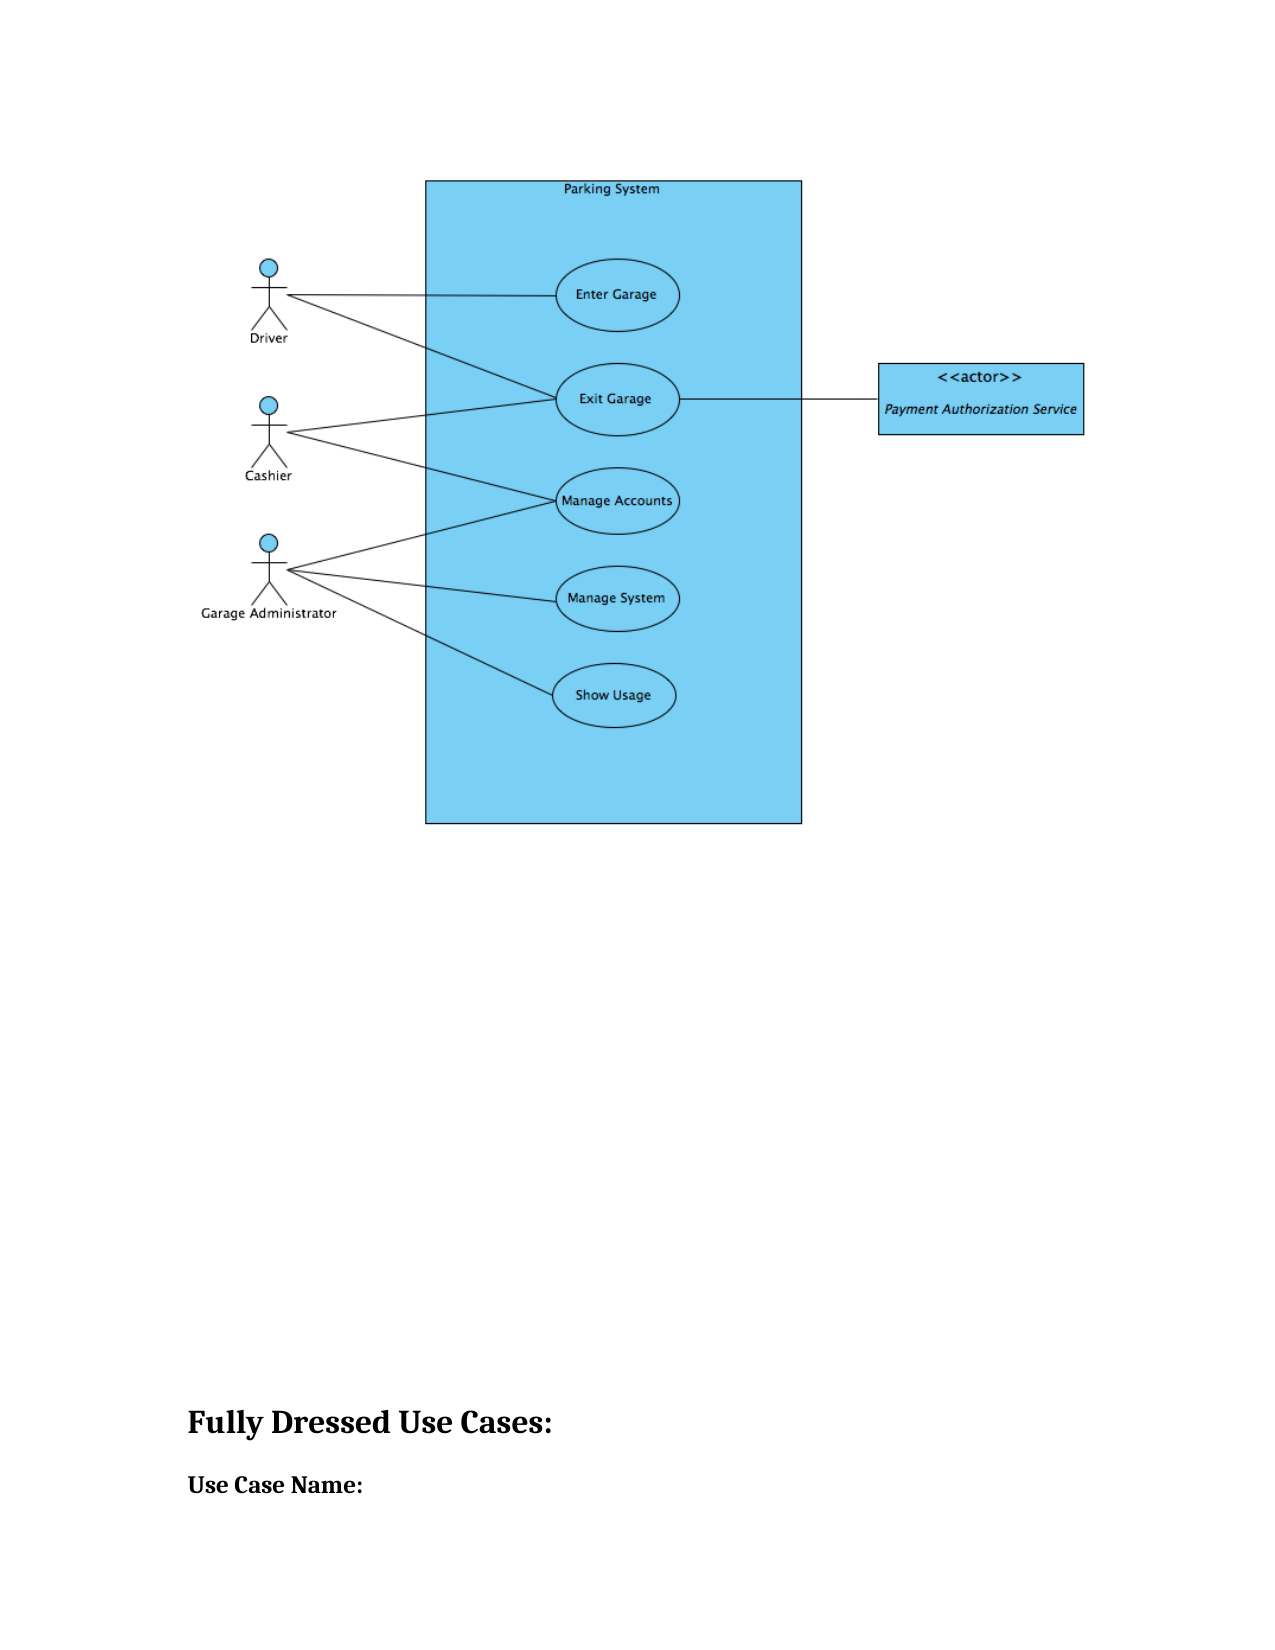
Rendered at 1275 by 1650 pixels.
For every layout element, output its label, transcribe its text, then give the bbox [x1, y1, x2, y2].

text Use Case Name: [187, 1471, 1087, 1500]
picture [187, 178, 1088, 829]
text Fully Dressed Use Cases: [187, 1404, 1087, 1442]
